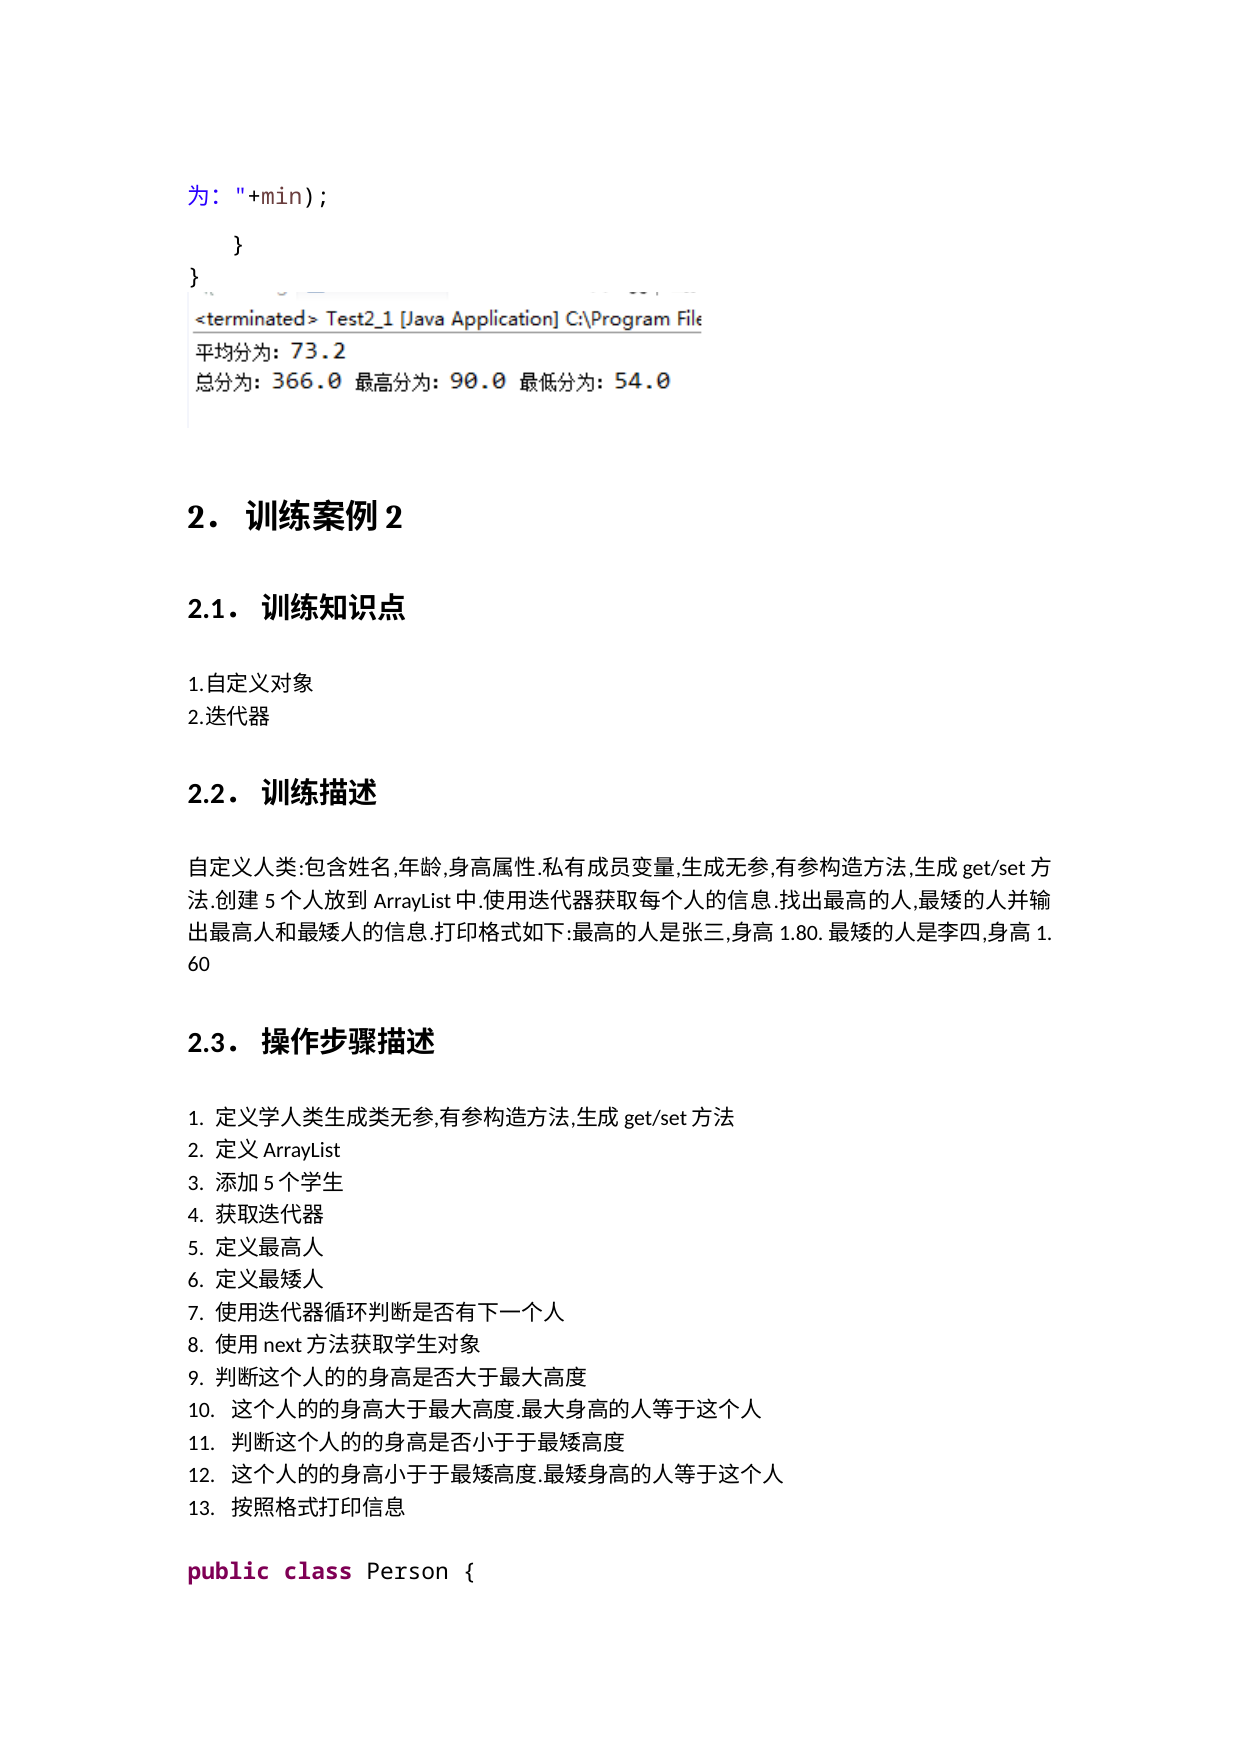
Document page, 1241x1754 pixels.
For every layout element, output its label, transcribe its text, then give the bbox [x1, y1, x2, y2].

list 使用迭代器循环判断是否有下一个人 [187, 1294, 1053, 1327]
list 判断这个人的的身高是否大于最大高度 [187, 1359, 1053, 1392]
list 判断这个人的的身高是否小于于最矮高度 [187, 1424, 1053, 1457]
subtitle 操作步骤描述 [187, 1007, 1053, 1072]
picture [187, 292, 702, 428]
subtitle 训练描述 [187, 758, 1053, 823]
list 按照格式打印信息 [187, 1489, 1053, 1522]
list 这个人的的身高大于最大高度.最大身高的人等于这个人 [187, 1392, 1053, 1424]
list 获取迭代器 [187, 1197, 1053, 1229]
list 迭代器 [187, 698, 1053, 731]
list 定义最高人 [187, 1229, 1053, 1262]
list 定义ArrayList [187, 1132, 1053, 1164]
text 自定义人类:包含姓名,年龄,身高属性.私有成员变量,生成无参,有参构造方法,生成get/set方法.创建5个人放到ArrayList中.使用迭代器获取每个人的信息.找出最高的人,最矮的人并输出最高人和最矮人的信息.打印格式如下:最高的人是张三,身高1.80. 最矮的人是李四,身高1.60 [187, 850, 1053, 980]
list 添加5个学生 [187, 1164, 1053, 1197]
list 自定义对象 [187, 666, 1053, 698]
list 这个人的的身高小于于最矮高度.最矮身高的人等于这个人 [187, 1457, 1053, 1489]
subtitle 训练知识点 [187, 574, 1053, 639]
text } [187, 227, 1053, 259]
text public class Person { [187, 1554, 1053, 1587]
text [187, 162, 1053, 227]
text } [187, 259, 1053, 292]
list 使用next方法获取学生对象 [187, 1327, 1053, 1359]
list 定义最矮人 [187, 1262, 1053, 1294]
list 定义学人类生成类无参,有参构造方法,生成get/set方法 [187, 1099, 1053, 1132]
subtitle 训练案例2 [187, 482, 1053, 547]
